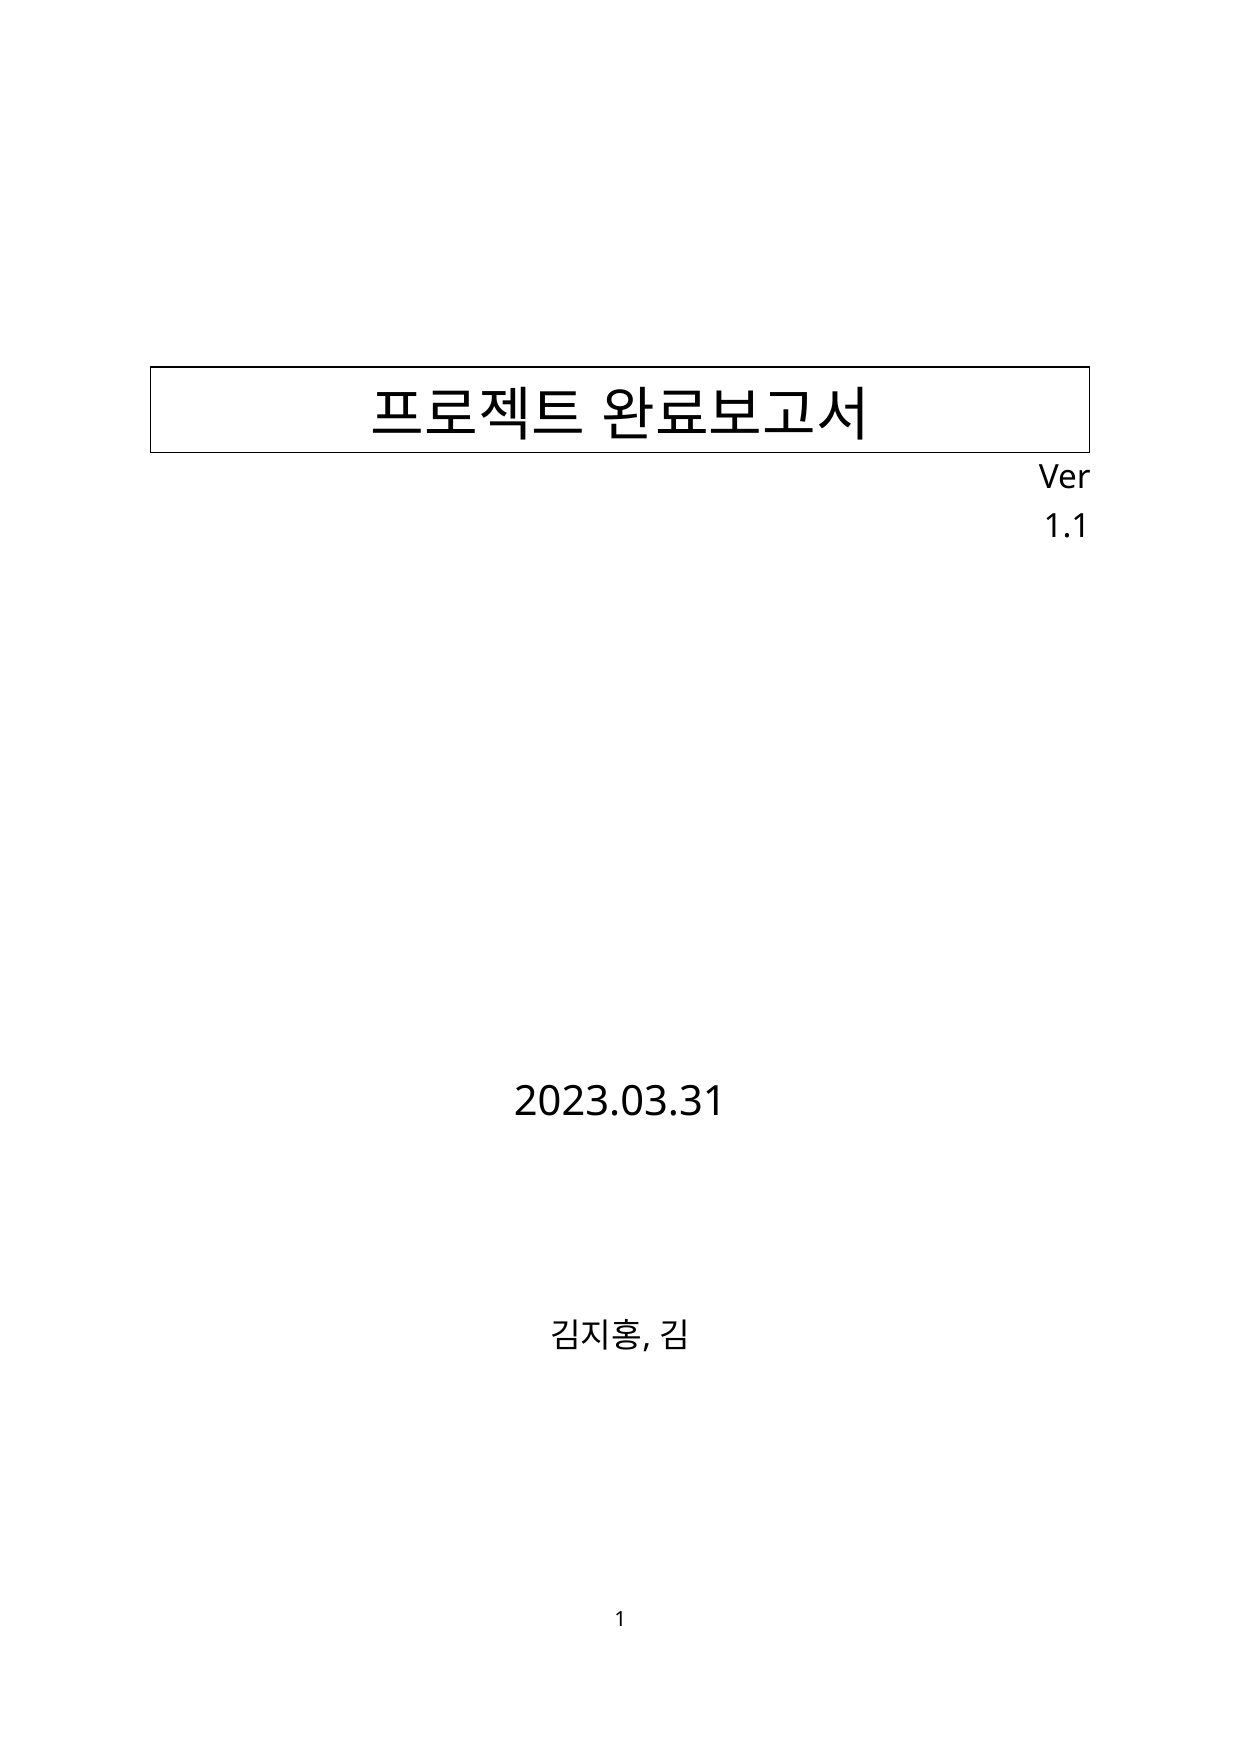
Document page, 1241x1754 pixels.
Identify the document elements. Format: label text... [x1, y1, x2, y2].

text 2023.03.31 [150, 1071, 1090, 1128]
table_header 프로젝트 완료보고서 [151, 368, 1089, 452]
text 김지홍, 김 [150, 1309, 1090, 1358]
text Ver 1.1 [150, 453, 1090, 547]
